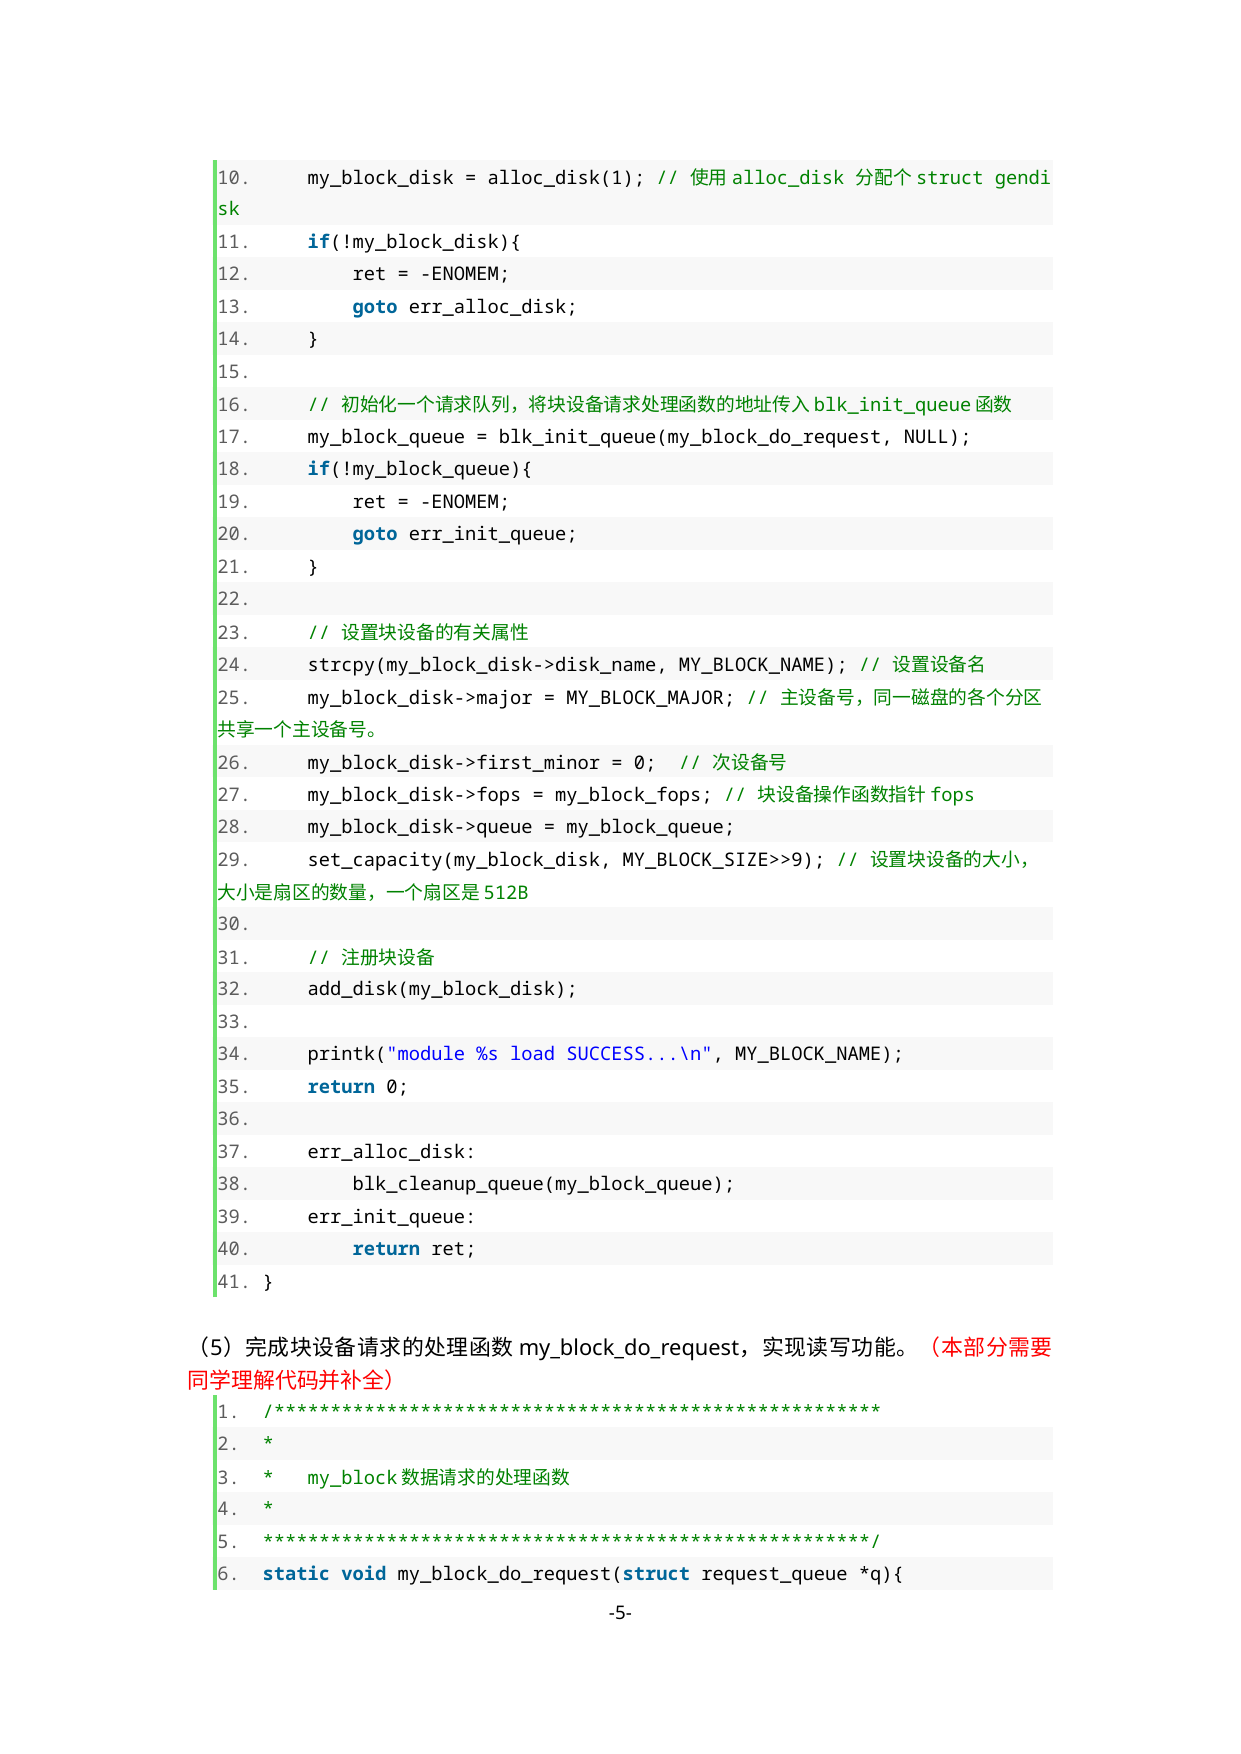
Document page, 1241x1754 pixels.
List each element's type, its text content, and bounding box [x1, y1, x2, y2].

list * my_block数据请求的处理函数 [217, 1460, 1053, 1492]
list // 注册块设备 [217, 940, 1053, 972]
list my_block_queue = blk_init_queue(my_block_do_request, NULL); [217, 420, 1053, 452]
list my_block_disk->first_minor = 0; // 次设备号 [217, 745, 1053, 777]
list return 0; [217, 1070, 1053, 1102]
list my_block_disk->fops = my_block_fops; // 块设备操作函数指针fops [217, 777, 1053, 810]
list err_alloc_disk: [217, 1135, 1053, 1167]
list if(!my_block_queue){ [217, 452, 1053, 485]
list ret = -ENOMEM; [217, 257, 1053, 290]
list static void my_block_do_request(struct request_queue *q){ [217, 1557, 1053, 1590]
list } [217, 1265, 1053, 1297]
list err_init_queue: [217, 1200, 1053, 1232]
list if(!my_block_disk){ [217, 225, 1053, 257]
list // 初始化一个请求队列，将块设备请求处理函数的地址传入blk_init_queue函数 [217, 387, 1053, 420]
list ******************************************************/ [217, 1525, 1053, 1557]
list my_block_disk = alloc_disk(1); // 使用 alloc_disk 分配个 struct gendisk [217, 160, 1053, 225]
list add_disk(my_block_disk); [217, 972, 1053, 1005]
list } [217, 322, 1053, 355]
list } [217, 550, 1053, 582]
list /****************************************************** [217, 1395, 1053, 1427]
list * [217, 1427, 1053, 1460]
list set_capacity(my_block_disk, MY_BLOCK_SIZE>>9); // 设置块设备的大小，大小是扇区的数量，一个扇区是512B [217, 842, 1053, 907]
list strcpy(my_block_disk->disk_name, MY_BLOCK_NAME); // 设置设备名 [217, 647, 1053, 680]
list return ret; [217, 1232, 1053, 1265]
list goto err_init_queue; [217, 517, 1053, 550]
list // 设置块设备的有关属性 [217, 615, 1053, 647]
list * [217, 1492, 1053, 1525]
list goto err_alloc_disk; [217, 290, 1053, 322]
list ret = -ENOMEM; [217, 485, 1053, 517]
text （5）完成块设备请求的处理函数my_block_do_request，实现读写功能。（本部分需要同学理解代码并补全） [187, 1330, 1053, 1395]
list printk("module %s load SUCCESS...\n", MY_BLOCK_NAME); [217, 1037, 1053, 1070]
list blk_cleanup_queue(my_block_queue); [217, 1167, 1053, 1200]
list my_block_disk->queue = my_block_queue; [217, 810, 1053, 842]
list my_block_disk->major = MY_BLOCK_MAJOR; // 主设备号，同一磁盘的各个分区共享一个主设备号。 [217, 680, 1053, 745]
